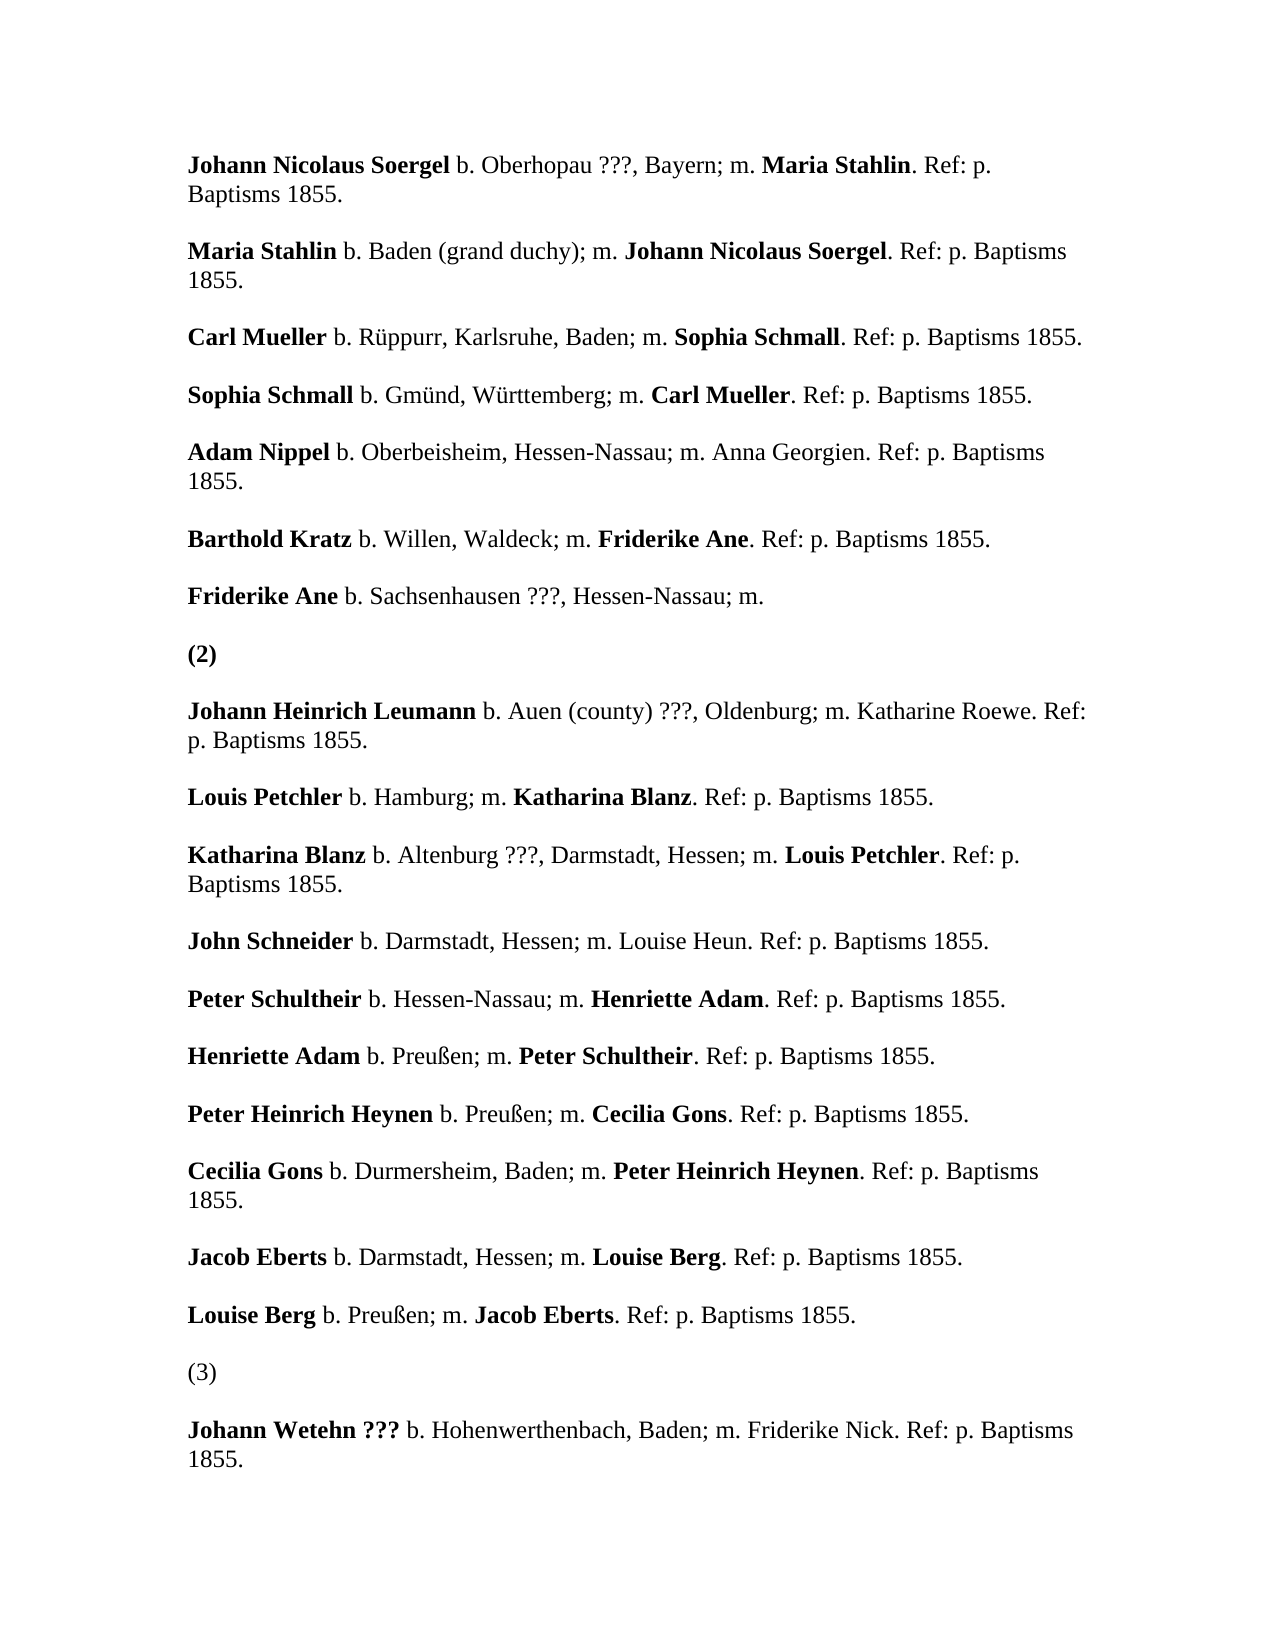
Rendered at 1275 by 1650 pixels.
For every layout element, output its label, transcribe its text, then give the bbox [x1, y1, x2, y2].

text Katharina Blanz b. Altenburg ???, Darmstadt, Hessen; m. Louis Petchler. Ref: p. Baptisms 1855. [187, 840, 1087, 897]
text Friderike Ane b. Sachsenhausen ???, Hessen-Nassau; m. [187, 581, 1087, 610]
text Johann Wetehn ??? b. Hohenwerthenbach, Baden; m. Friderike Nick. Ref: p. Baptisms 1855. [187, 1415, 1087, 1472]
text John Schneider b. Darmstadt, Hessen; m. Louise Heun. Ref: p. Baptisms 1855. [187, 926, 1087, 955]
text Henriette Adam b. Preußen; m. Peter Schultheir. Ref: p. Baptisms 1855. [187, 1041, 1087, 1070]
text Peter Schultheir b. Hessen-Nassau; m. Henriette Adam. Ref: p. Baptisms 1855. [187, 984, 1087, 1012]
text Johann Nicolaus Soergel b. Oberhopau ???, Bayern; m. Maria Stahlin. Ref: p. Baptisms 1855. [187, 150, 1087, 207]
text Barthold Kratz b. Willen, Waldeck; m. Friderike Ane. Ref: p. Baptisms 1855. [187, 524, 1087, 552]
text Peter Heinrich Heynen b. Preußen; m. Cecilia Gons. Ref: p. Baptisms 1855. [187, 1099, 1087, 1127]
text Carl Mueller b. Rüppurr, Karlsruhe, Baden; m. Sophia Schmall. Ref: p. Baptisms 1855. [187, 322, 1087, 351]
text Johann Heinrich Leumann b. Auen (county) ???, Oldenburg; m. Katharine Roewe. Ref: p. Baptisms 1855. [187, 696, 1087, 754]
text Louise Berg b. Preußen; m. Jacob Eberts. Ref: p. Baptisms 1855. [187, 1300, 1087, 1329]
text Jacob Eberts b. Darmstadt, Hessen; m. Louise Berg. Ref: p. Baptisms 1855. [187, 1242, 1087, 1271]
text Adam Nippel b. Oberbeisheim, Hessen-Nassau; m. Anna Georgien. Ref: p. Baptisms 1855. [187, 437, 1087, 495]
text Louis Petchler b. Hamburg; m. Katharina Blanz. Ref: p. Baptisms 1855. [187, 782, 1087, 811]
text Sophia Schmall b. Gmünd, Württemberg; m. Carl Mueller. Ref: p. Baptisms 1855. [187, 380, 1087, 409]
text (2) [187, 639, 1087, 667]
text (3) [187, 1357, 1087, 1386]
text Cecilia Gons b. Durmersheim, Baden; m. Peter Heinrich Heynen. Ref: p. Baptisms 1855. [187, 1156, 1087, 1214]
text Maria Stahlin b. Baden (grand duchy); m. Johann Nicolaus Soergel. Ref: p. Baptisms 1855. [187, 236, 1087, 294]
